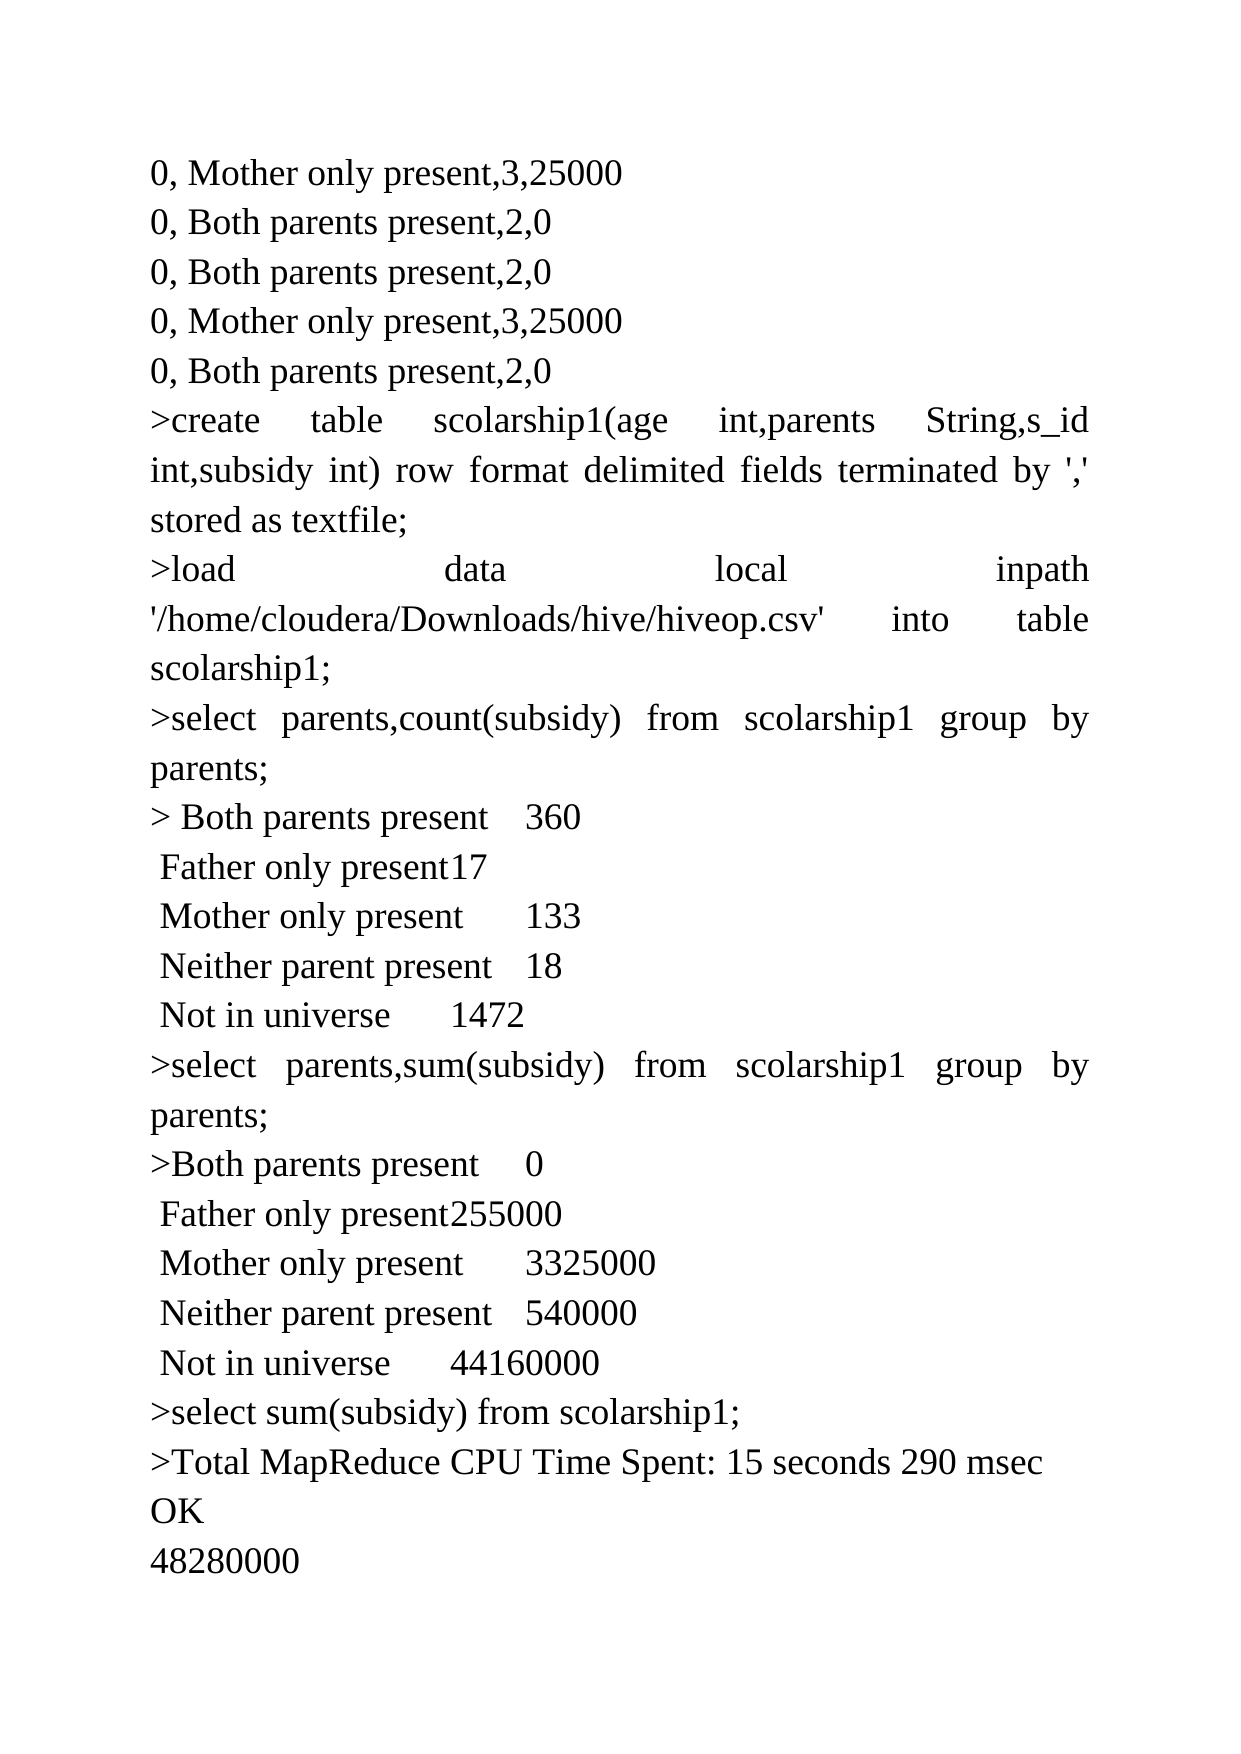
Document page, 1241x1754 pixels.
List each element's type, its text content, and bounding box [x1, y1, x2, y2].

text >Both parents present 0 [150, 1142, 1090, 1185]
text 0, Mother only present,3,25000 [150, 150, 1090, 193]
text 0, Both parents present,2,0 [150, 348, 1090, 391]
text Not in universe 1472 [150, 993, 1090, 1036]
text Neither parent present 18 [150, 943, 1090, 986]
text Not in universe 44160000 [150, 1340, 1090, 1383]
text Mother only present 133 [150, 894, 1090, 937]
text Father only present 255000 [150, 1191, 1090, 1234]
text >select parents,count(subsidy) from scolarship1 group by parents; [150, 695, 1090, 788]
text OK [150, 1489, 1090, 1532]
text >load data local inpath '/home/cloudera/Downloads/hive/hiveop.csv' into table scolarship1; [150, 547, 1090, 689]
text 48280000 [150, 1538, 1090, 1581]
text >create table scolarship1(age int,parents String,s_id int,subsidy int) row format delimited fields terminated by ',' stored as textfile; [150, 398, 1090, 540]
text > Both parents present 360 [150, 794, 1090, 838]
text >select parents,sum(subsidy) from scolarship1 group by parents; [150, 1042, 1090, 1135]
text Neither parent present 540000 [150, 1290, 1090, 1333]
text >Total MapReduce CPU Time Spent: 15 seconds 290 msec [150, 1439, 1090, 1482]
text 0, Mother only present,3,25000 [150, 299, 1090, 342]
text 0, Both parents present,2,0 [150, 249, 1090, 292]
text Mother only present 3325000 [150, 1241, 1090, 1284]
text Father only present 17 [150, 844, 1090, 887]
text >select sum(subsidy) from scolarship1; [150, 1389, 1090, 1433]
text 0, Both parents present,2,0 [150, 199, 1090, 243]
